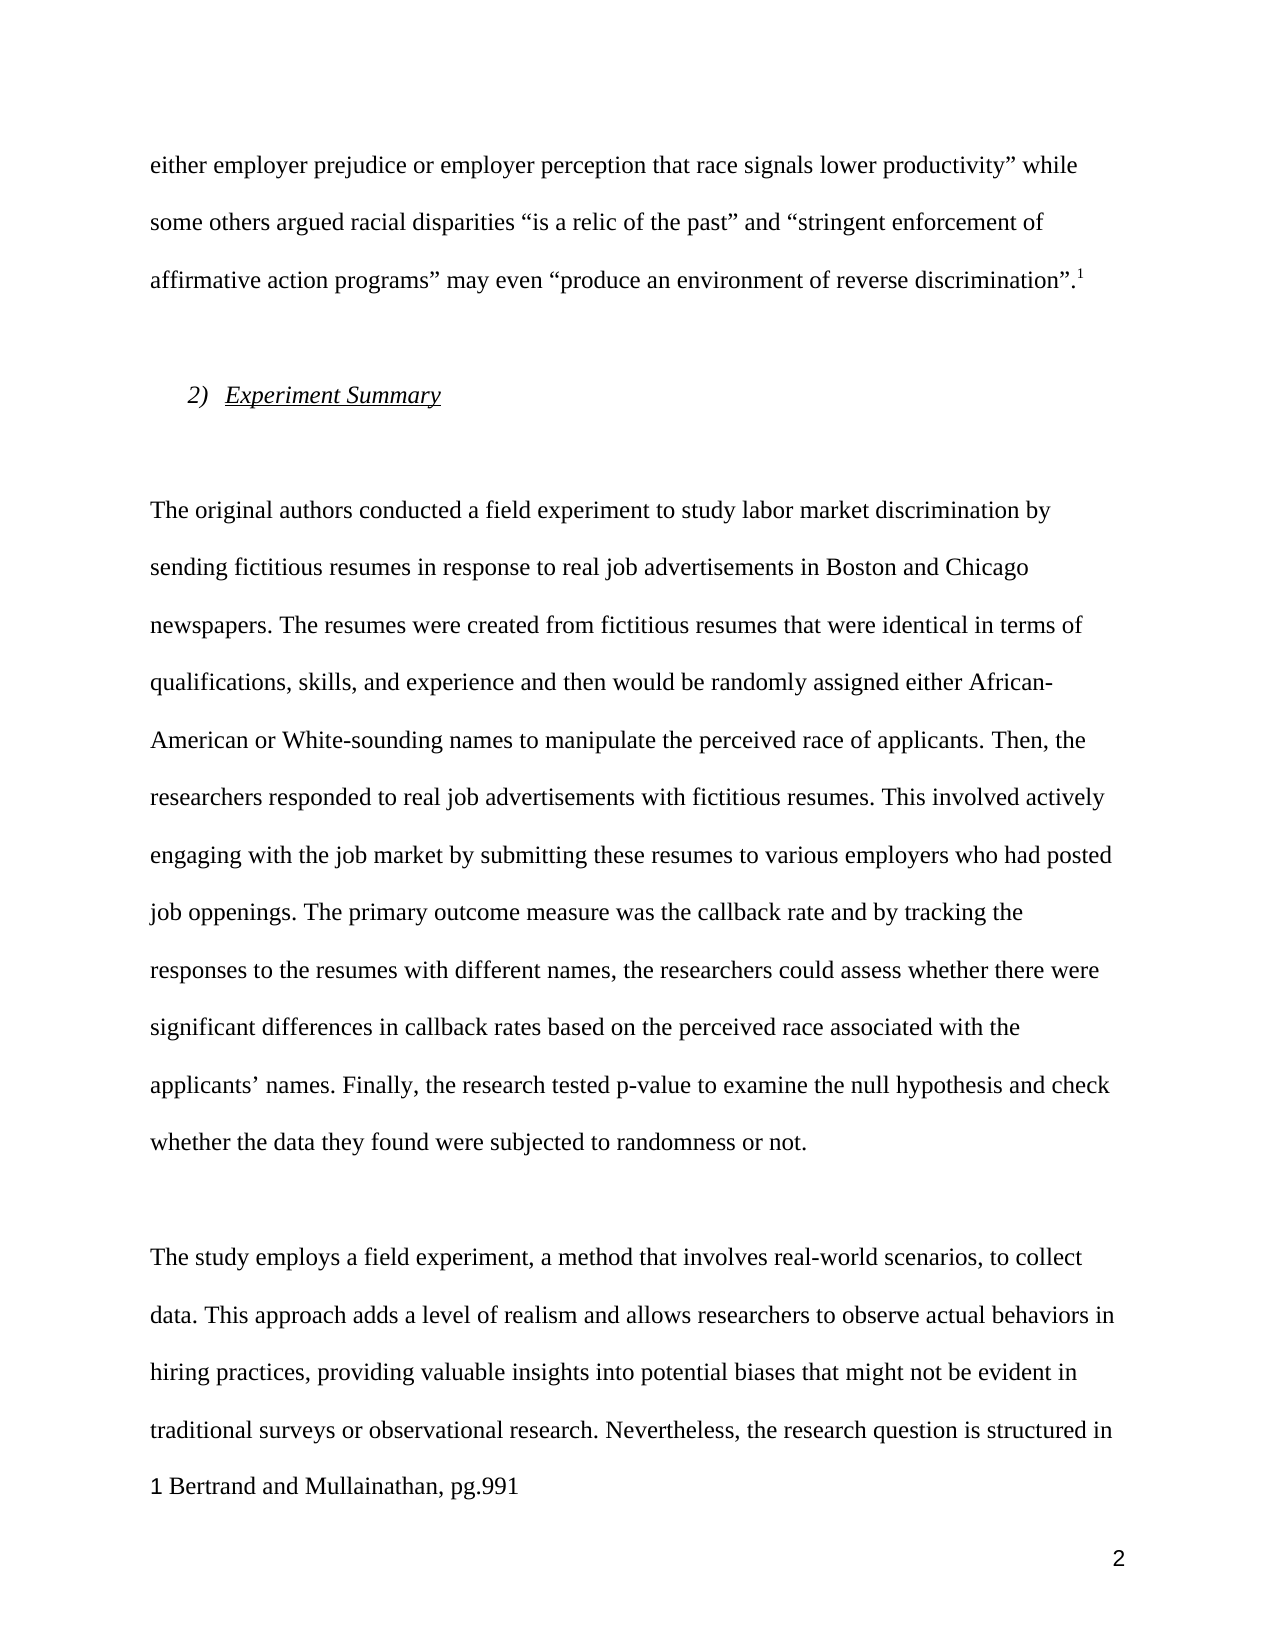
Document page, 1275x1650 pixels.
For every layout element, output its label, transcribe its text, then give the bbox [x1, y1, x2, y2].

list Experiment Summary [187, 380, 1125, 409]
text The original authors conducted a field experiment to study labor market discrimination by sending fictitious resumes in response to real job advertisements in Boston and Chicago newspapers. The resumes were created from fictitious resumes that were identical in terms of qualifications, skills, and experience and then would be randomly assigned either African-American or White-sounding names to manipulate the perceived race of applicants. Then, the researchers responded to real job advertisements with fictitious resumes. This involved actively engaging with the job market by submitting these resumes to various employers who had posted job oppenings. The primary outcome measure was the callback rate and by tracking the responses to the resumes with different names, the researchers could assess whether there were significant differences in callback rates based on the perceived race associated with the applicants’ names. Finally, the research tested p-value to examine the null hypothesis and check whether the data they found were subjected to randomness or not. [150, 495, 1125, 1156]
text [150, 1242, 1125, 1444]
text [150, 150, 1125, 294]
